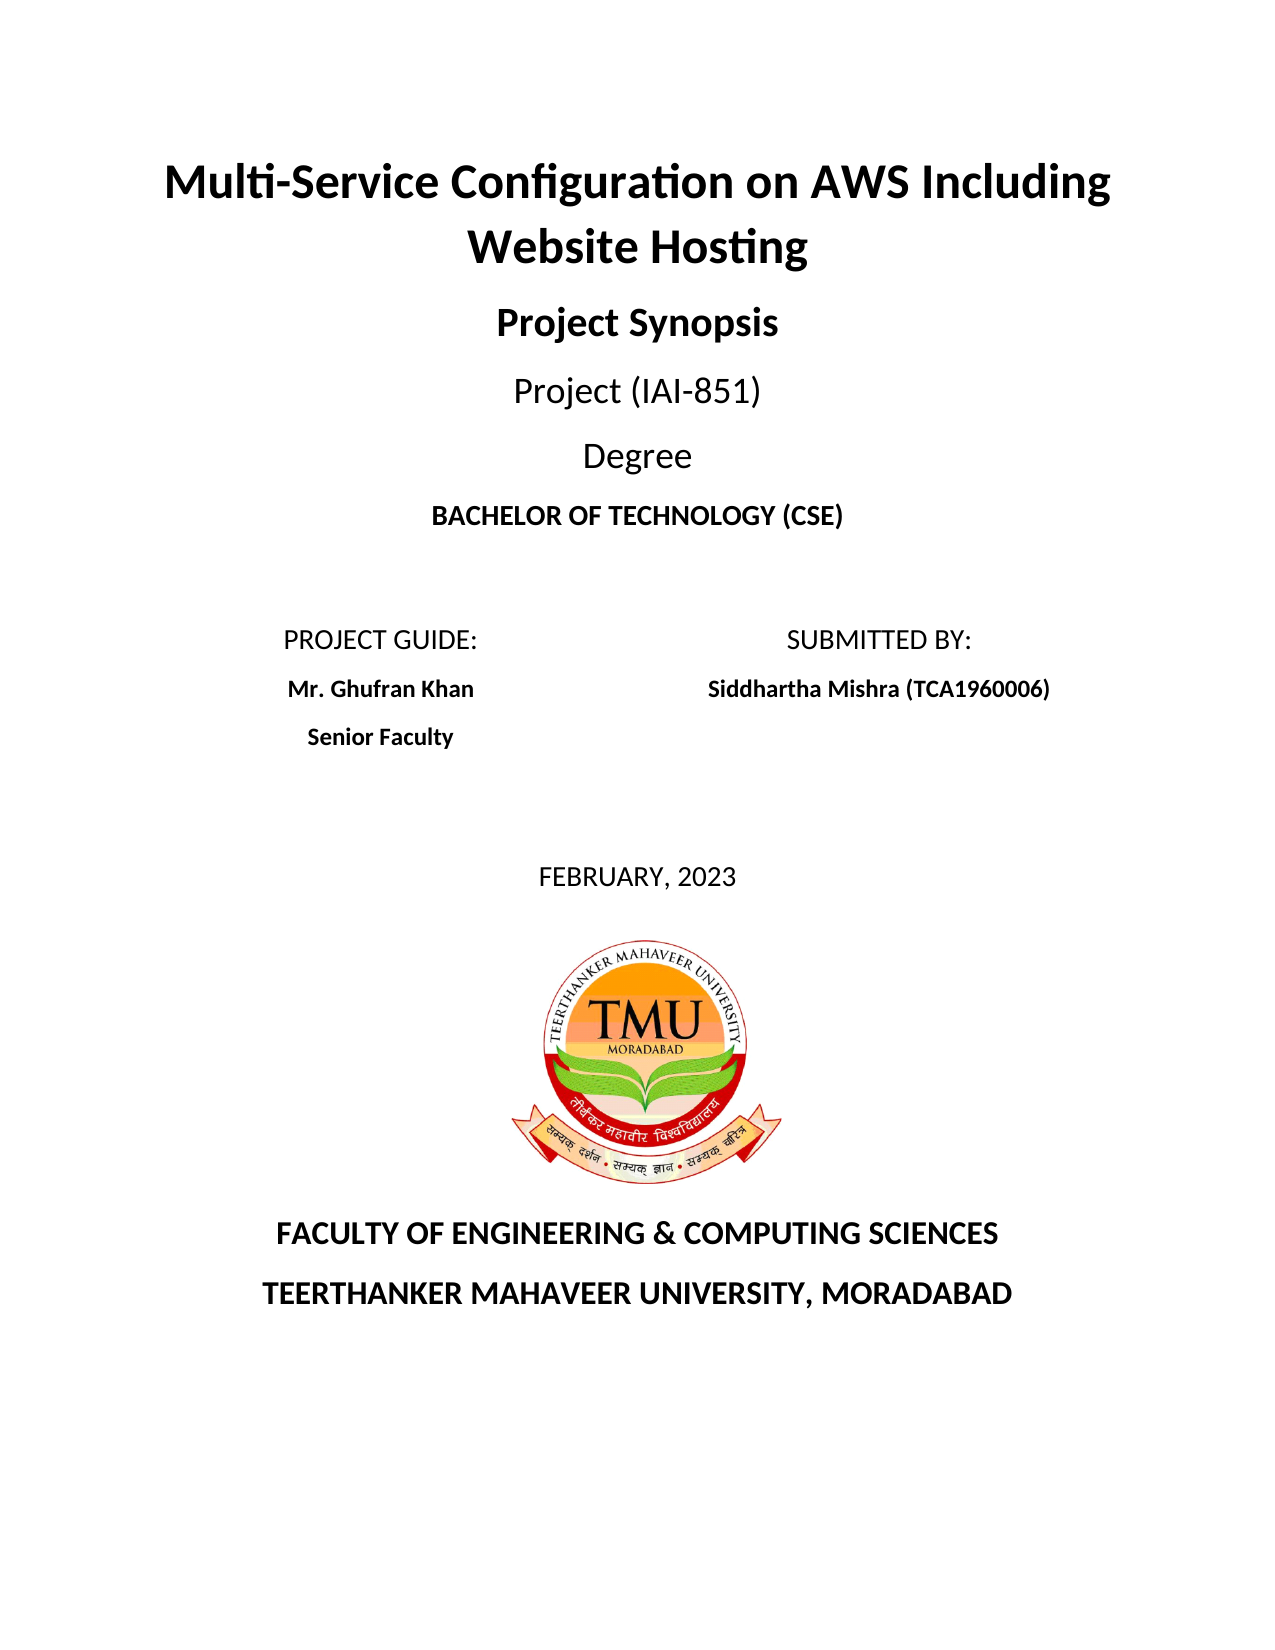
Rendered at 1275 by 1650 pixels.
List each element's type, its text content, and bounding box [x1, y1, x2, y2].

text Multi-Service Configuration on AWS Including Website Hosting [150, 150, 1125, 276]
text TEERTHANKER MAHAVEER UNIVERSITY, MORADABAD [150, 1272, 1125, 1312]
picture [511, 940, 782, 1184]
text Project Synopsis [150, 296, 1125, 347]
text Degree [150, 432, 1125, 478]
text FEBRUARY, 2023 [150, 858, 1125, 894]
table_header SUBMITTED BY: Siddhartha Mishra (TCA1960006) [623, 621, 1136, 768]
text FACULTY OF ENGINEERING & COMPUTING SCIENCES [150, 1212, 1125, 1253]
text BACHELOR OF TECHNOLOGY (CSE) [150, 497, 1125, 533]
table_header PROJECT GUIDE: Mr. Ghufran Khan Senior Faculty [139, 621, 622, 768]
text Project (IAI-851) [150, 367, 1125, 412]
